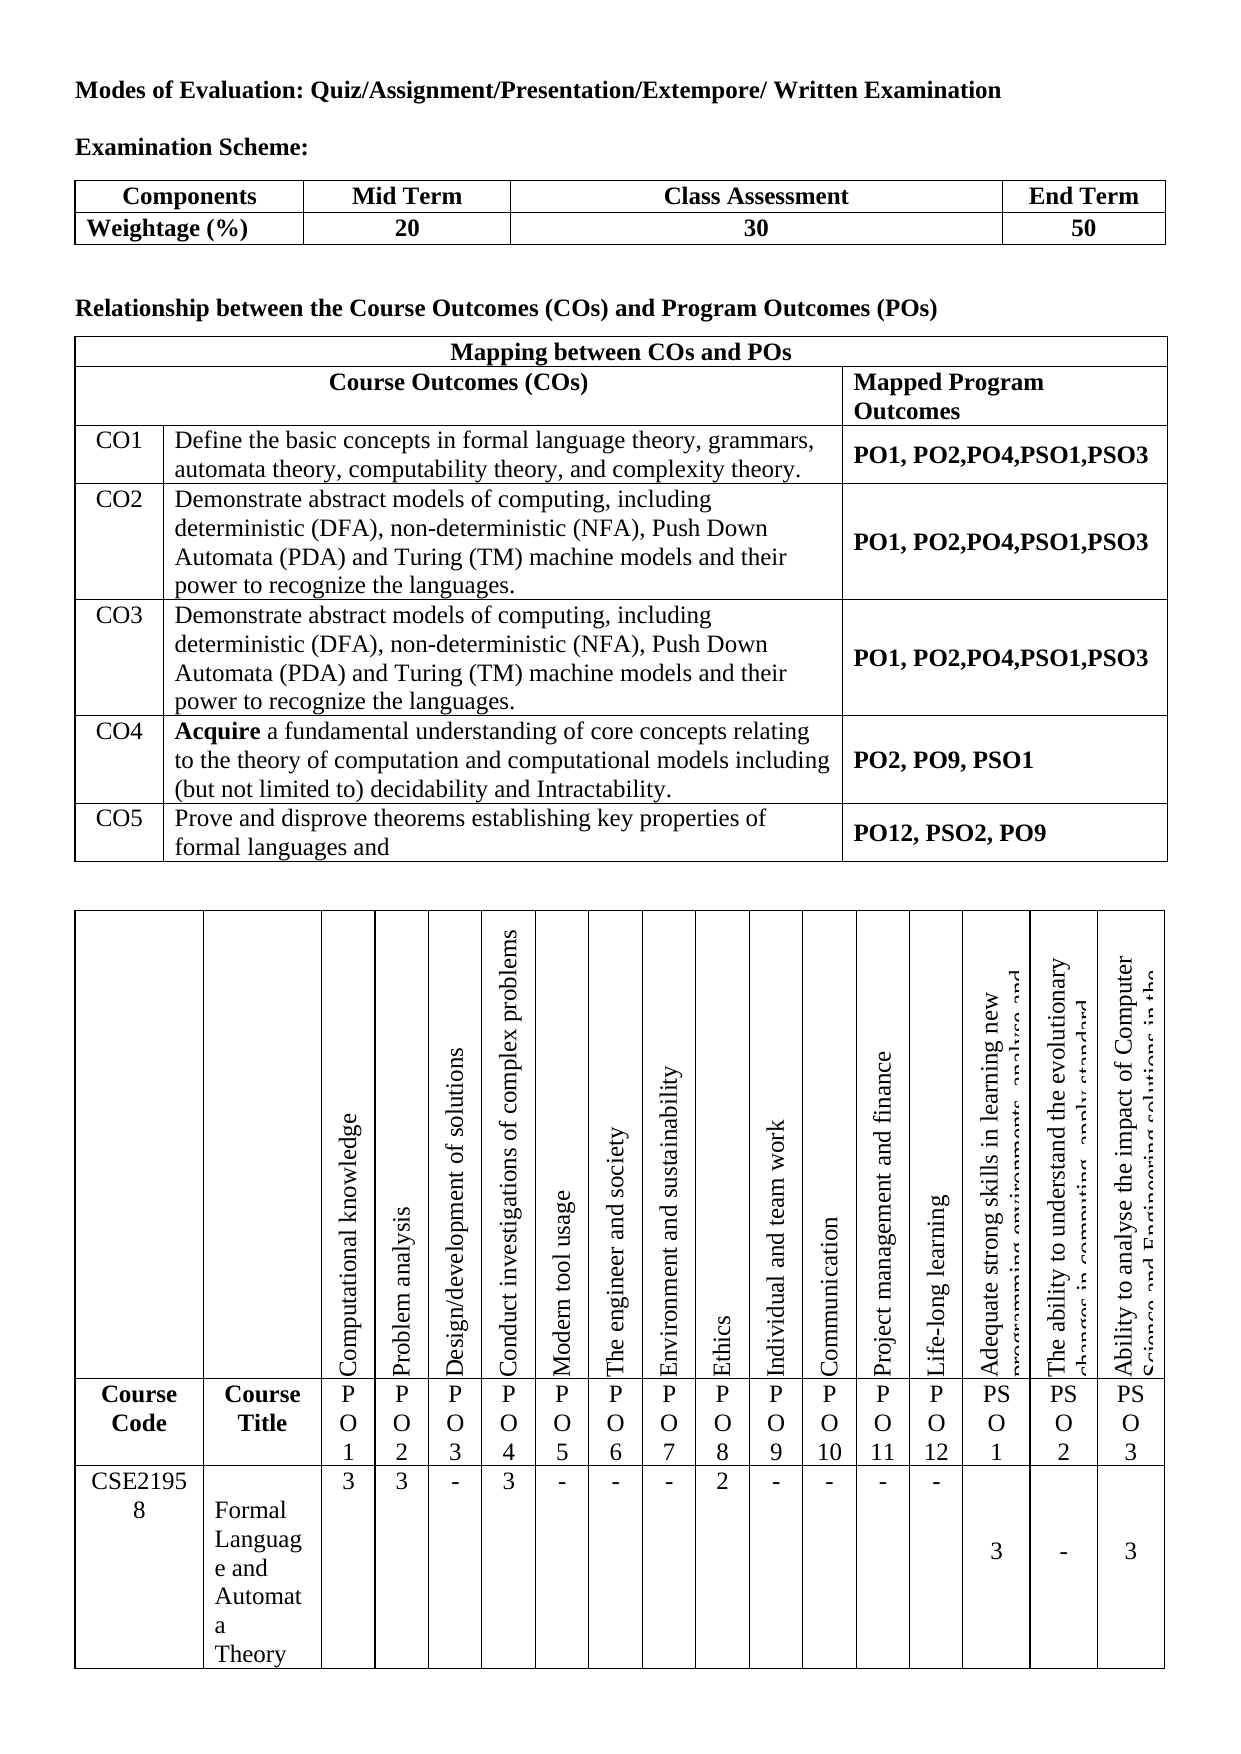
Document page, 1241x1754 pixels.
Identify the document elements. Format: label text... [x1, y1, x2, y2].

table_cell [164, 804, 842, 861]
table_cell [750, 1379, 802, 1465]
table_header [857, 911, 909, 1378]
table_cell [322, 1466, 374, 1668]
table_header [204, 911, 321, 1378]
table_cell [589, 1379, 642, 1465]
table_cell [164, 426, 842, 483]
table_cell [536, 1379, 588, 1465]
text Modes of Evaluation: Quiz/Assignment/Presentation/Extempore/ Written Examination [75, 75, 1165, 104]
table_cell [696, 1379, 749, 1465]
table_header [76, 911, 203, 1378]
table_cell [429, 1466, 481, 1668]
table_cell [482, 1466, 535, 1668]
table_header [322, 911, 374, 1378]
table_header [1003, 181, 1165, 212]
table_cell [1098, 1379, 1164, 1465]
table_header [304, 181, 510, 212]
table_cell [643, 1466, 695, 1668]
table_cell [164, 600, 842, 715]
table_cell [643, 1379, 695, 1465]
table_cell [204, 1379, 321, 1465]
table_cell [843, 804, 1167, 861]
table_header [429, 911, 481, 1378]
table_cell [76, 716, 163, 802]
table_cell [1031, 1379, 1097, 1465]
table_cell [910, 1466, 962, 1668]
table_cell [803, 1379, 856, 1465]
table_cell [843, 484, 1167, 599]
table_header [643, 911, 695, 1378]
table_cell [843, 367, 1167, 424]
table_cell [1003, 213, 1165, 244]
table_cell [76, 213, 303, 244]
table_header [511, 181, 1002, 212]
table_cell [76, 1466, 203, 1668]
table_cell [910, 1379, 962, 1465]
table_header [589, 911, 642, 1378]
text Examination Scheme: [75, 132, 1165, 161]
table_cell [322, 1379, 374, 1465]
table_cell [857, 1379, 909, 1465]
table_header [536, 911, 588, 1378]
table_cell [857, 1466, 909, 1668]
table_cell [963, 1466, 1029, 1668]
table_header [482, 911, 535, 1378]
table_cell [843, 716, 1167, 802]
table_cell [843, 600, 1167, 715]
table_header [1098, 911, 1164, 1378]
text Relationship between the Course Outcomes (COs) and Program Outcomes (POs) [75, 293, 1165, 321]
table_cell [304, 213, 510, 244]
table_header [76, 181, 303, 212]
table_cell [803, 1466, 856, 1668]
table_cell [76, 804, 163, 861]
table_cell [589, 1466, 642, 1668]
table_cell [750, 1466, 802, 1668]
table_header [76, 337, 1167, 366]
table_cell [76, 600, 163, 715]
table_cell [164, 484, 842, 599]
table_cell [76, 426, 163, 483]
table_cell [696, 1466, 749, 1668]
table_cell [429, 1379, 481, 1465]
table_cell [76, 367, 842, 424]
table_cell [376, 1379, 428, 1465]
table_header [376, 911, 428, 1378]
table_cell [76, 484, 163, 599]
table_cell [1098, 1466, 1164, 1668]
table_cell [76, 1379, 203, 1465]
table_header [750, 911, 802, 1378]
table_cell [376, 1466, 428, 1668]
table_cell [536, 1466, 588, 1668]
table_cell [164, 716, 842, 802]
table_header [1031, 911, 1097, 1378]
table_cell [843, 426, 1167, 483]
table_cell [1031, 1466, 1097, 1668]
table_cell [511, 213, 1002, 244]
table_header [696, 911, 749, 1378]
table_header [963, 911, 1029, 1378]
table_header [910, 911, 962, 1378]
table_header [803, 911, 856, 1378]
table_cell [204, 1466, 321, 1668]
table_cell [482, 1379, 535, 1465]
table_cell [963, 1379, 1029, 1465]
